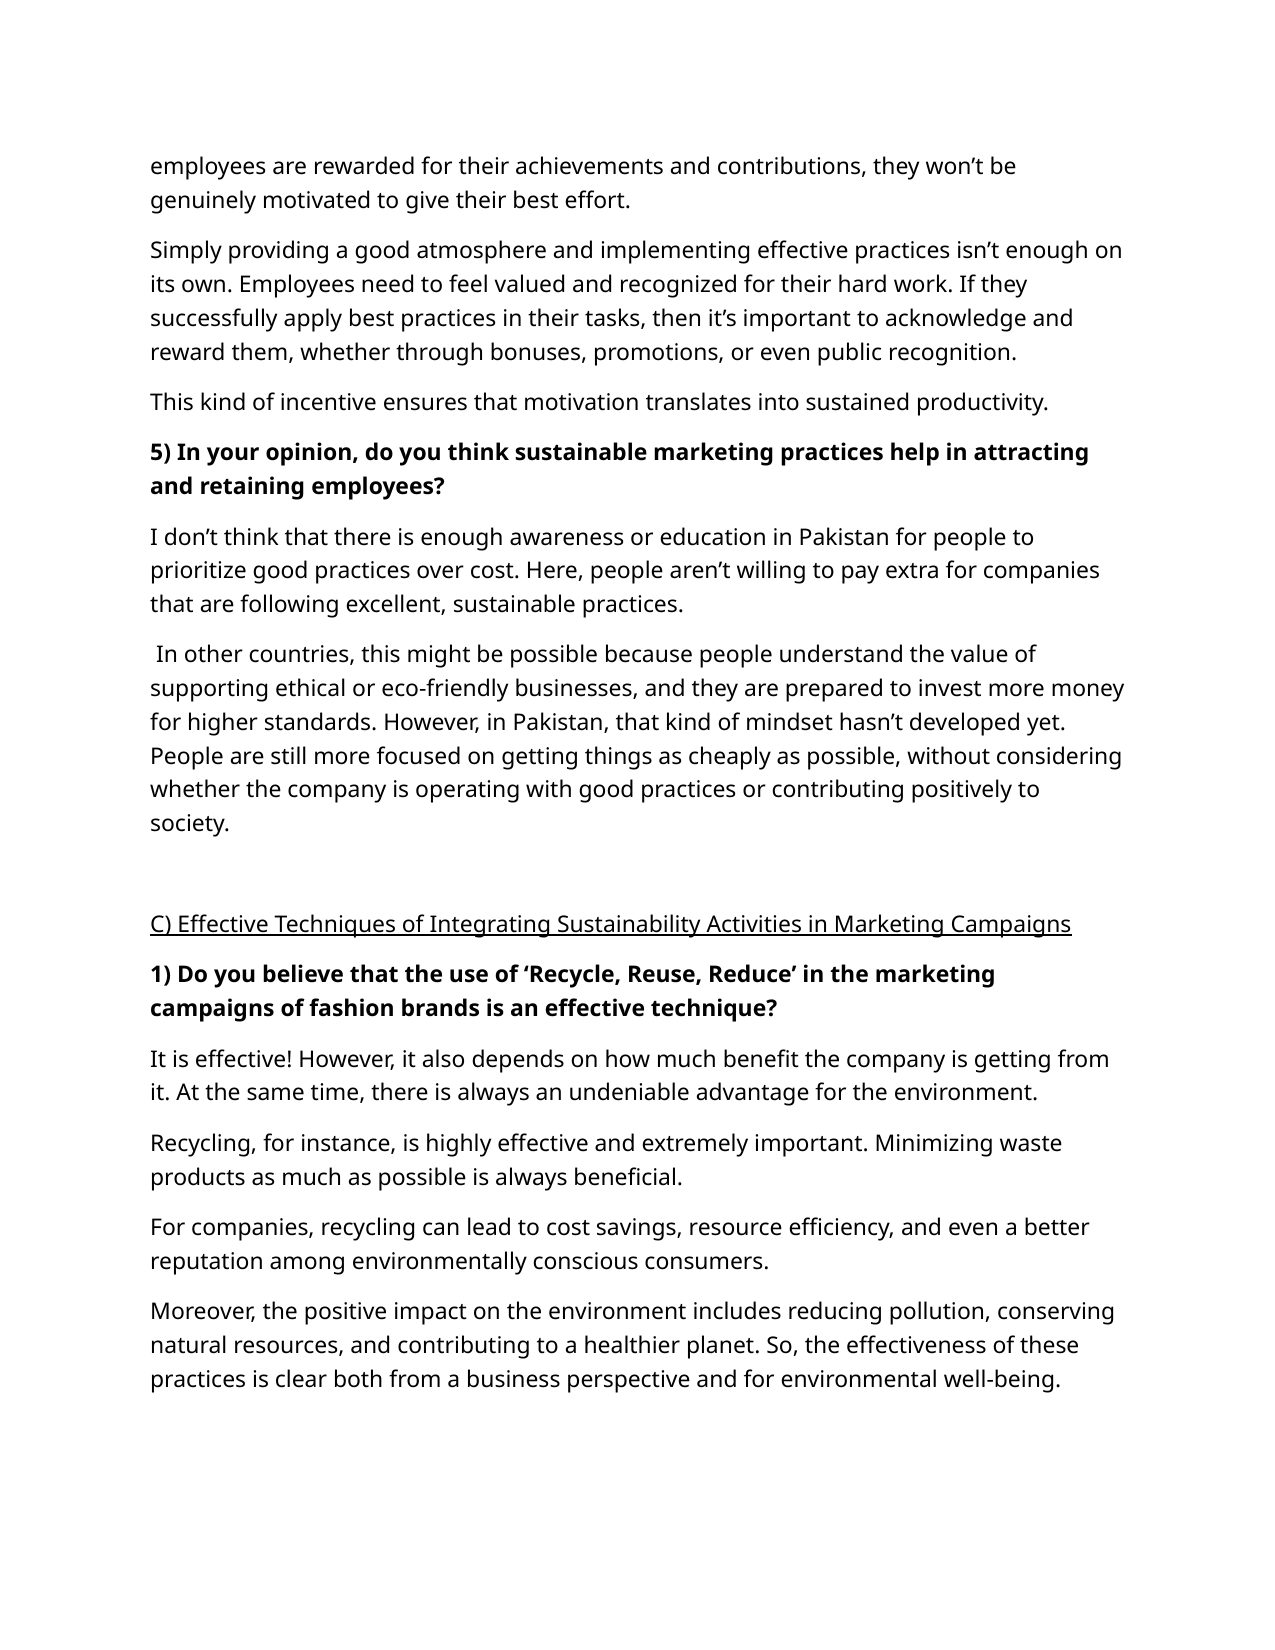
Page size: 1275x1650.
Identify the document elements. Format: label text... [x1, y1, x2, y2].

text For companies, recycling can lead to cost savings, resource efficiency, and even a better reputation among environmentally conscious consumers. [150, 1211, 1125, 1276]
text Simply providing a good atmosphere and implementing effective practices isn’t enough on its own. Employees need to feel valued and recognized for their hard work. If they successfully apply best practices in their tasks, then it’s important to acknowledge and reward them, whether through bonuses, promotions, or even public recognition. [150, 234, 1125, 367]
text C) Effective Techniques of Integrating Sustainability Activities in Marketing Campaigns [150, 908, 1125, 939]
text 1) Do you believe that the use of ‘Recycle, Reuse, Reduce’ in the marketing campaigns of fashion brands is an effective technique? [150, 958, 1125, 1023]
text It is effective! However, it also depends on how much benefit the company is getting from it. At the same time, there is always an undeniable advantage for the environment. [150, 1042, 1125, 1107]
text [150, 150, 1125, 215]
text In other countries, this might be possible because people understand the value of supporting ethical or eco-friendly businesses, and they are prepared to invest more money for higher standards. However, in Pakistan, that kind of mindset hasn’t developed yet. People are still more focused on getting things as cheaply as possible, without considering whether the company is operating with good practices or contributing positively to society. [150, 638, 1125, 838]
text Recycling, for instance, is highly effective and extremely important. Minimizing waste products as much as possible is always beneficial. [150, 1127, 1125, 1192]
text 5) In your opinion, do you think sustainable marketing practices help in attracting and retaining employees? [150, 436, 1125, 501]
text This kind of incentive ensures that motivation translates into sustained productivity. [150, 386, 1125, 417]
text Moreover, the positive impact on the environment includes reducing pollution, conserving natural resources, and contributing to a healthier planet. So, the effectiveness of these practices is clear both from a business perspective and for environmental well-being. [150, 1295, 1125, 1394]
text I don’t think that there is enough awareness or education in Pakistan for people to prioritize good practices over cost. Here, people aren’t willing to pay extra for companies that are following excellent, sustainable practices. [150, 520, 1125, 619]
